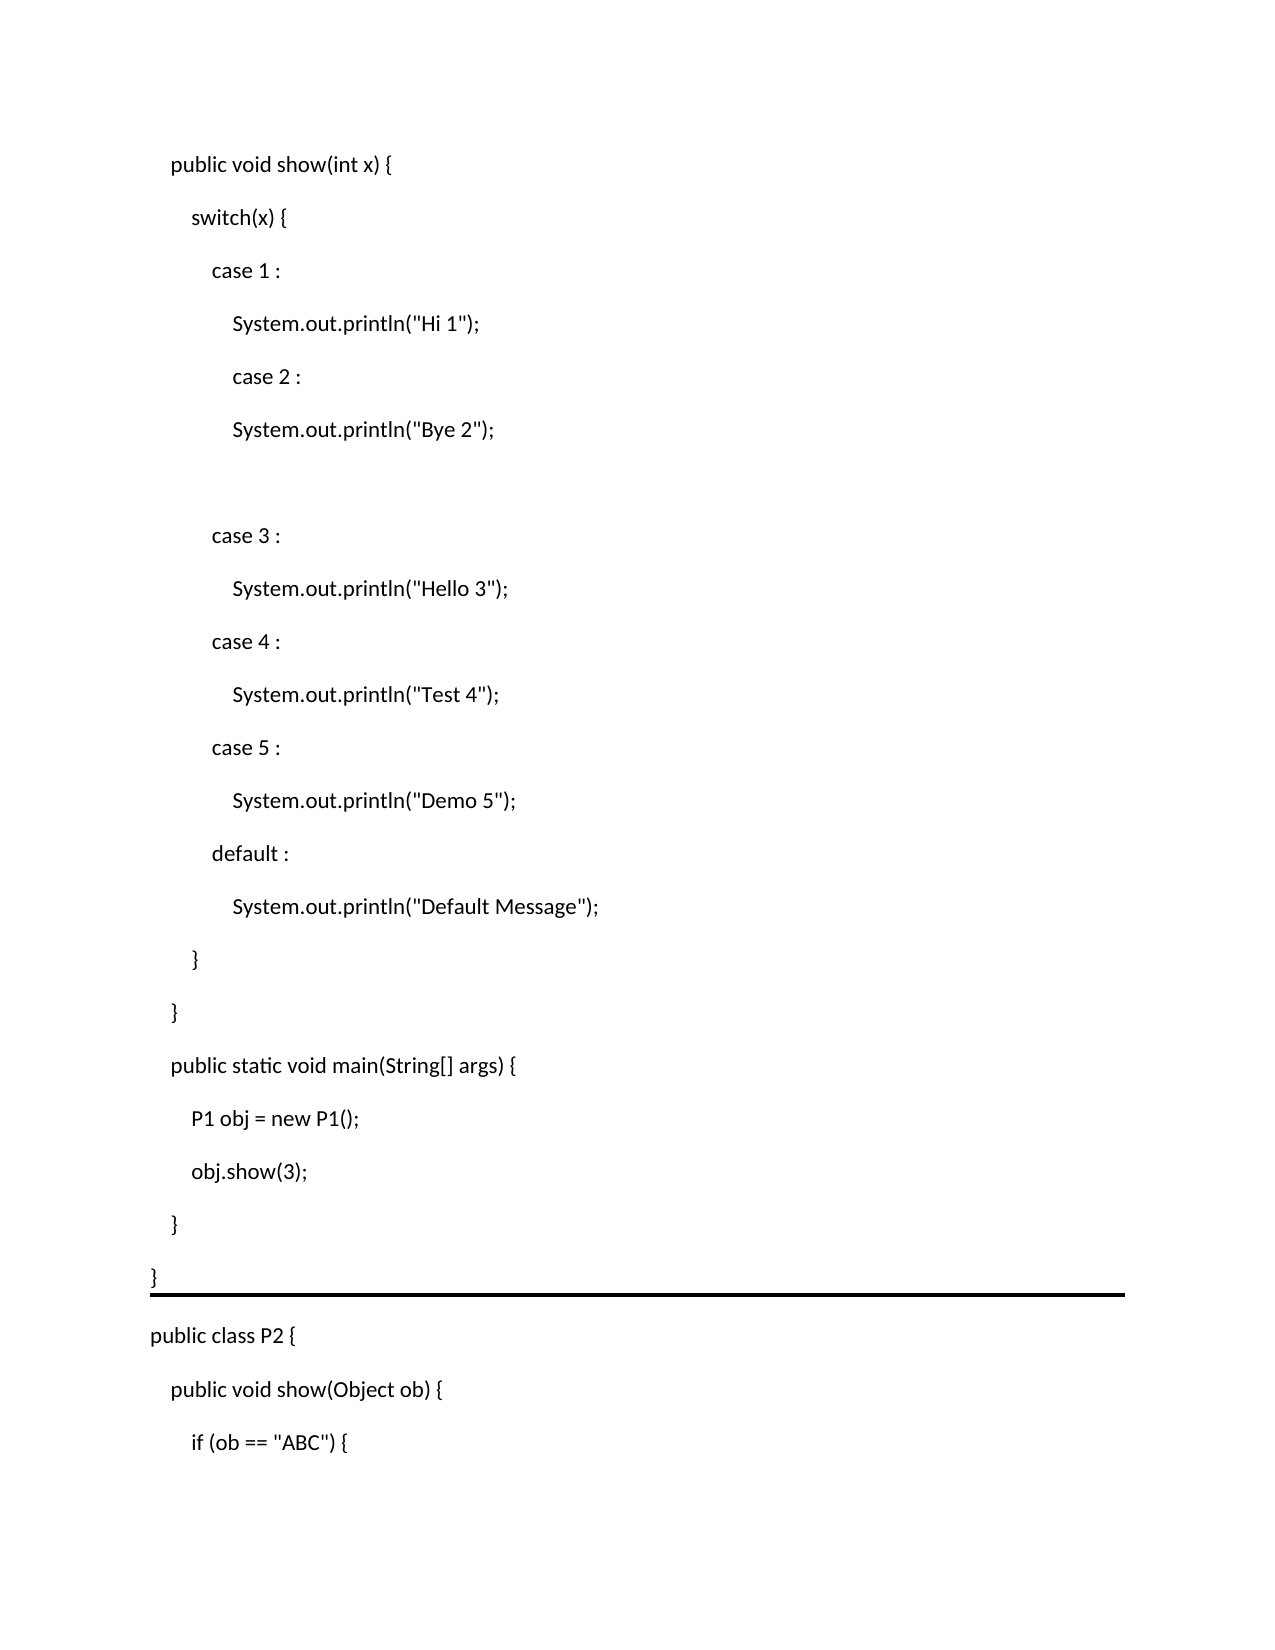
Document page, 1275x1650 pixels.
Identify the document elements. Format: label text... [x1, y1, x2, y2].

text System.out.println("Default Message"); [150, 892, 1125, 920]
text case 4 : [150, 627, 1125, 655]
text System.out.println("Bye 2"); [150, 415, 1125, 443]
text case 2 : [150, 362, 1125, 390]
text } [150, 1210, 1125, 1238]
text public void show(int x) { [150, 150, 1125, 178]
text public class P2 { [150, 1322, 1125, 1350]
text P1 obj = new P1(); [150, 1104, 1125, 1132]
text if (ob == "ABC") { [150, 1428, 1125, 1456]
text public void show(Object ob) { [150, 1375, 1125, 1403]
text } [150, 998, 1125, 1026]
text switch(x) { [150, 203, 1125, 231]
text obj.show(3); [150, 1157, 1125, 1185]
text } [150, 945, 1125, 973]
text } [150, 1263, 1125, 1293]
text System.out.println("Test 4"); [150, 680, 1125, 708]
text System.out.println("Demo 5"); [150, 786, 1125, 814]
text System.out.println("Hello 3"); [150, 574, 1125, 602]
text public static void main(String[] args) { [150, 1051, 1125, 1079]
text case 1 : [150, 256, 1125, 284]
text case 3 : [150, 521, 1125, 549]
text default : [150, 839, 1125, 867]
text case 5 : [150, 733, 1125, 761]
text System.out.println("Hi 1"); [150, 309, 1125, 337]
